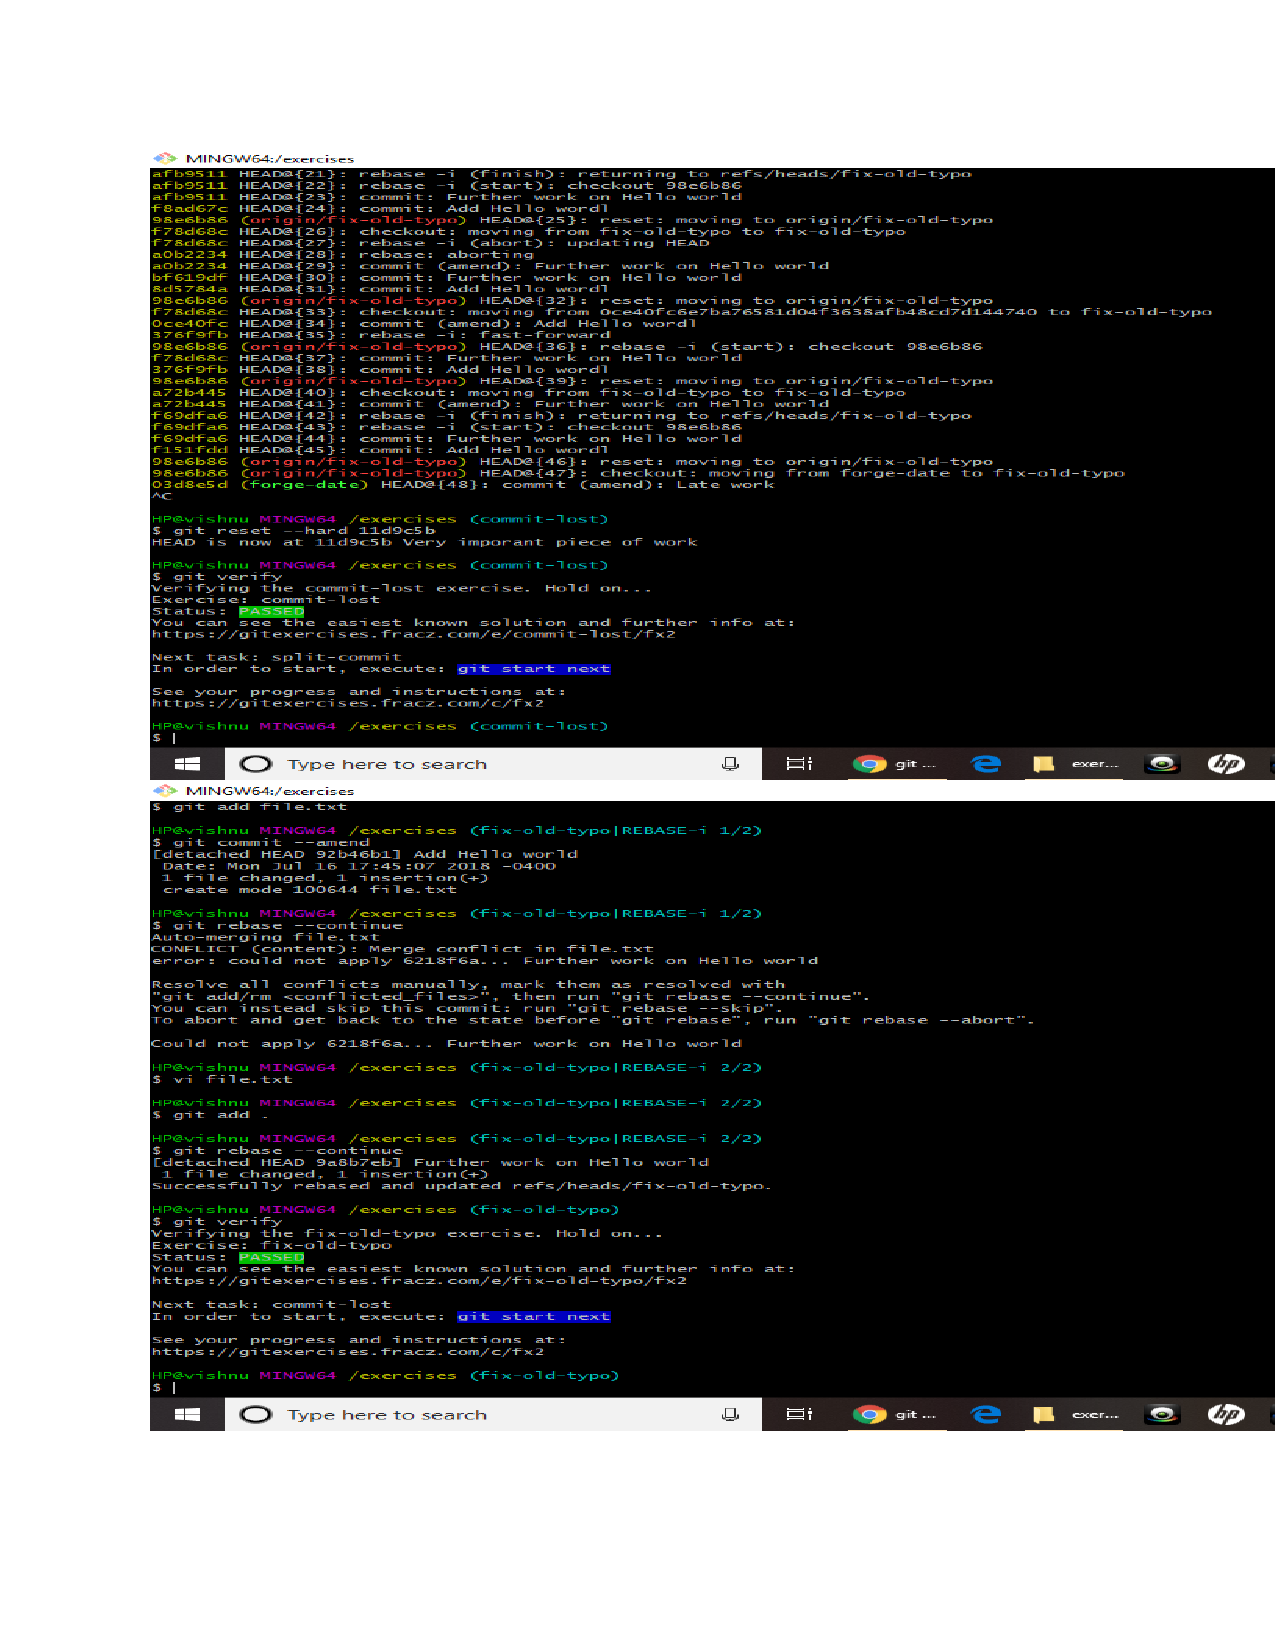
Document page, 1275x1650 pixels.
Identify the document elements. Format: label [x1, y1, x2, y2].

picture [150, 781, 1275, 1431]
picture [150, 150, 1275, 780]
